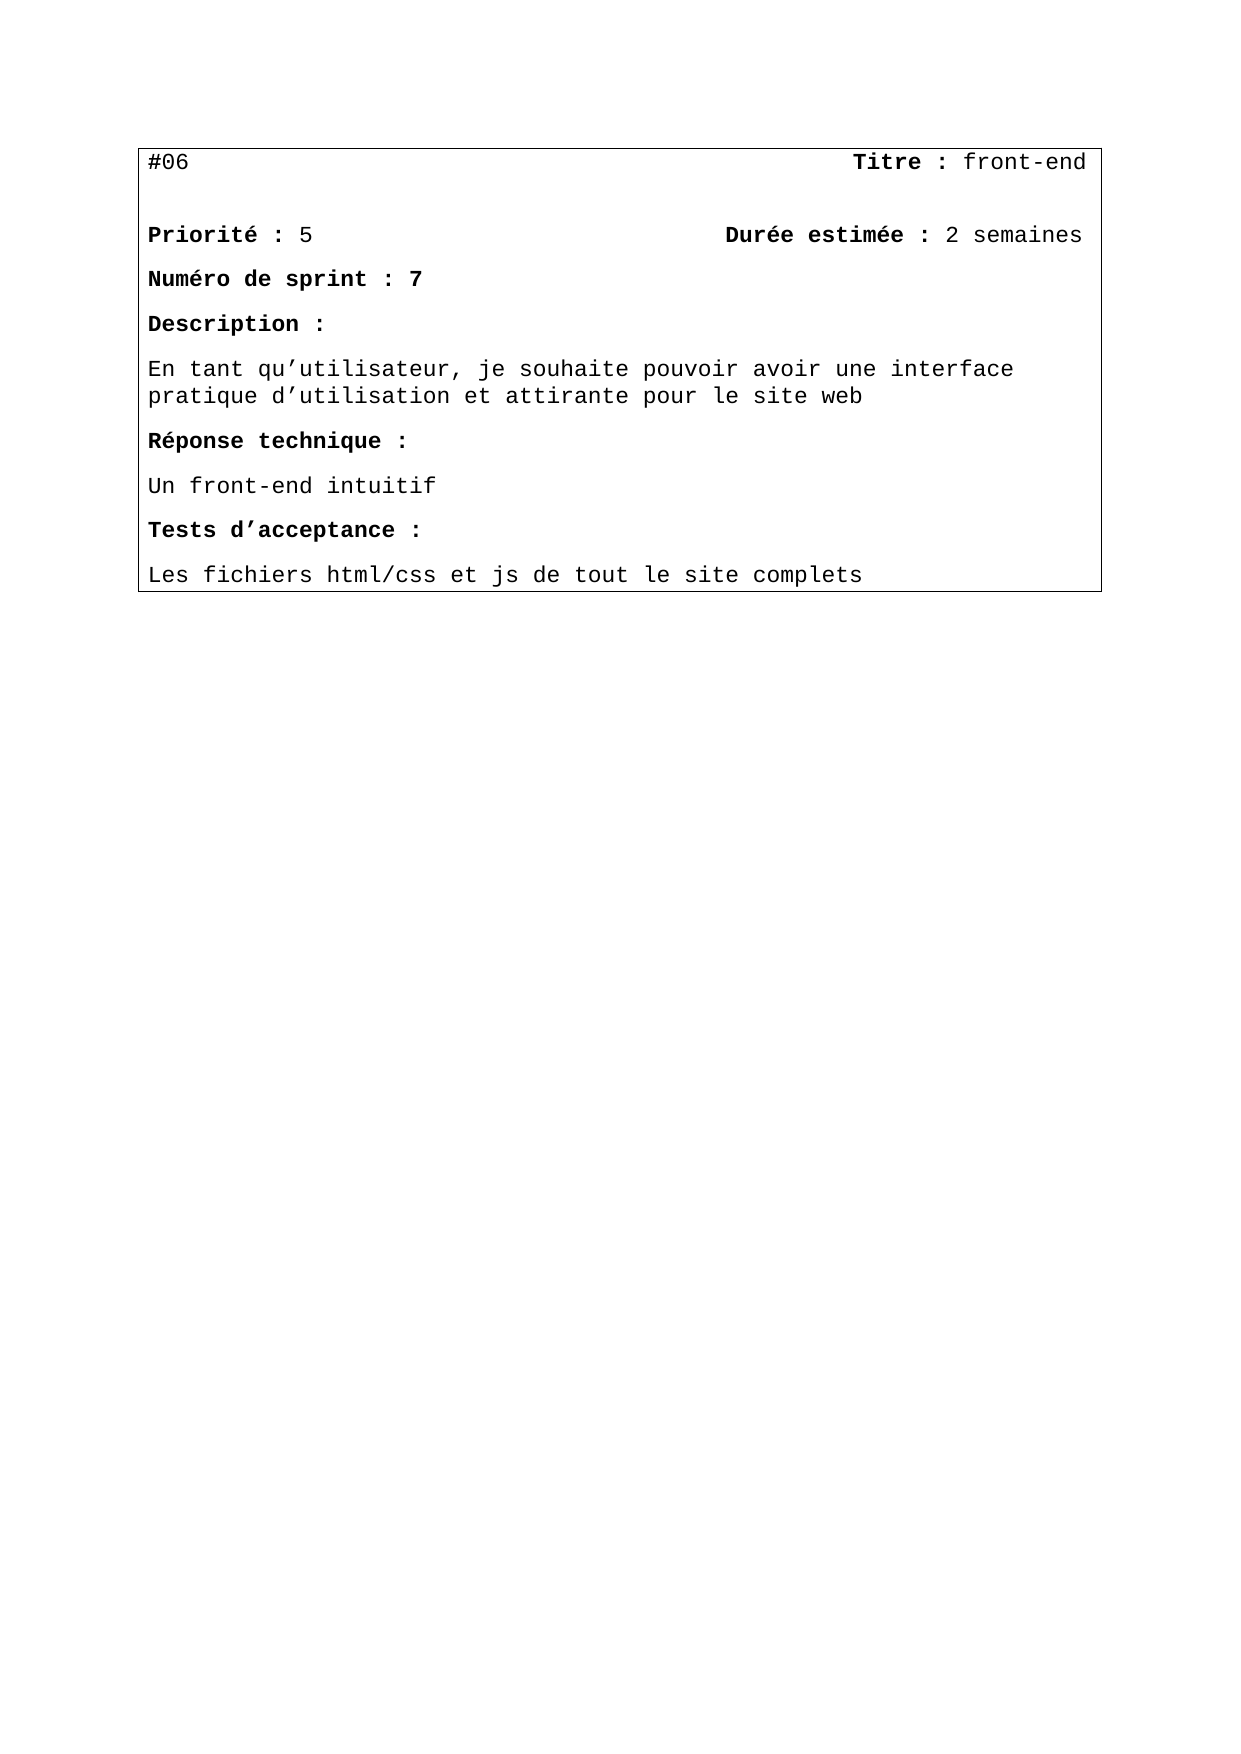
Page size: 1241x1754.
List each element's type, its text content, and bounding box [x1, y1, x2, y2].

text Réponse technique : [139, 426, 1101, 455]
text Priorité : 5 Durée estimée : 2 semaines [139, 220, 1101, 249]
text Numéro de sprint : 7 [139, 265, 1101, 294]
text Les fichiers html/css et js de tout le site complets [139, 560, 1101, 591]
text Description : [139, 309, 1101, 338]
text Un front-end intuitif [139, 471, 1101, 500]
text Tests d’acceptance : [139, 516, 1101, 544]
text #06 Titre : front-end [139, 149, 1101, 204]
text En tant qu’utilisateur, je souhaite pouvoir avoir une interface pratique d’utilisation et attirante pour le site web [139, 354, 1101, 411]
